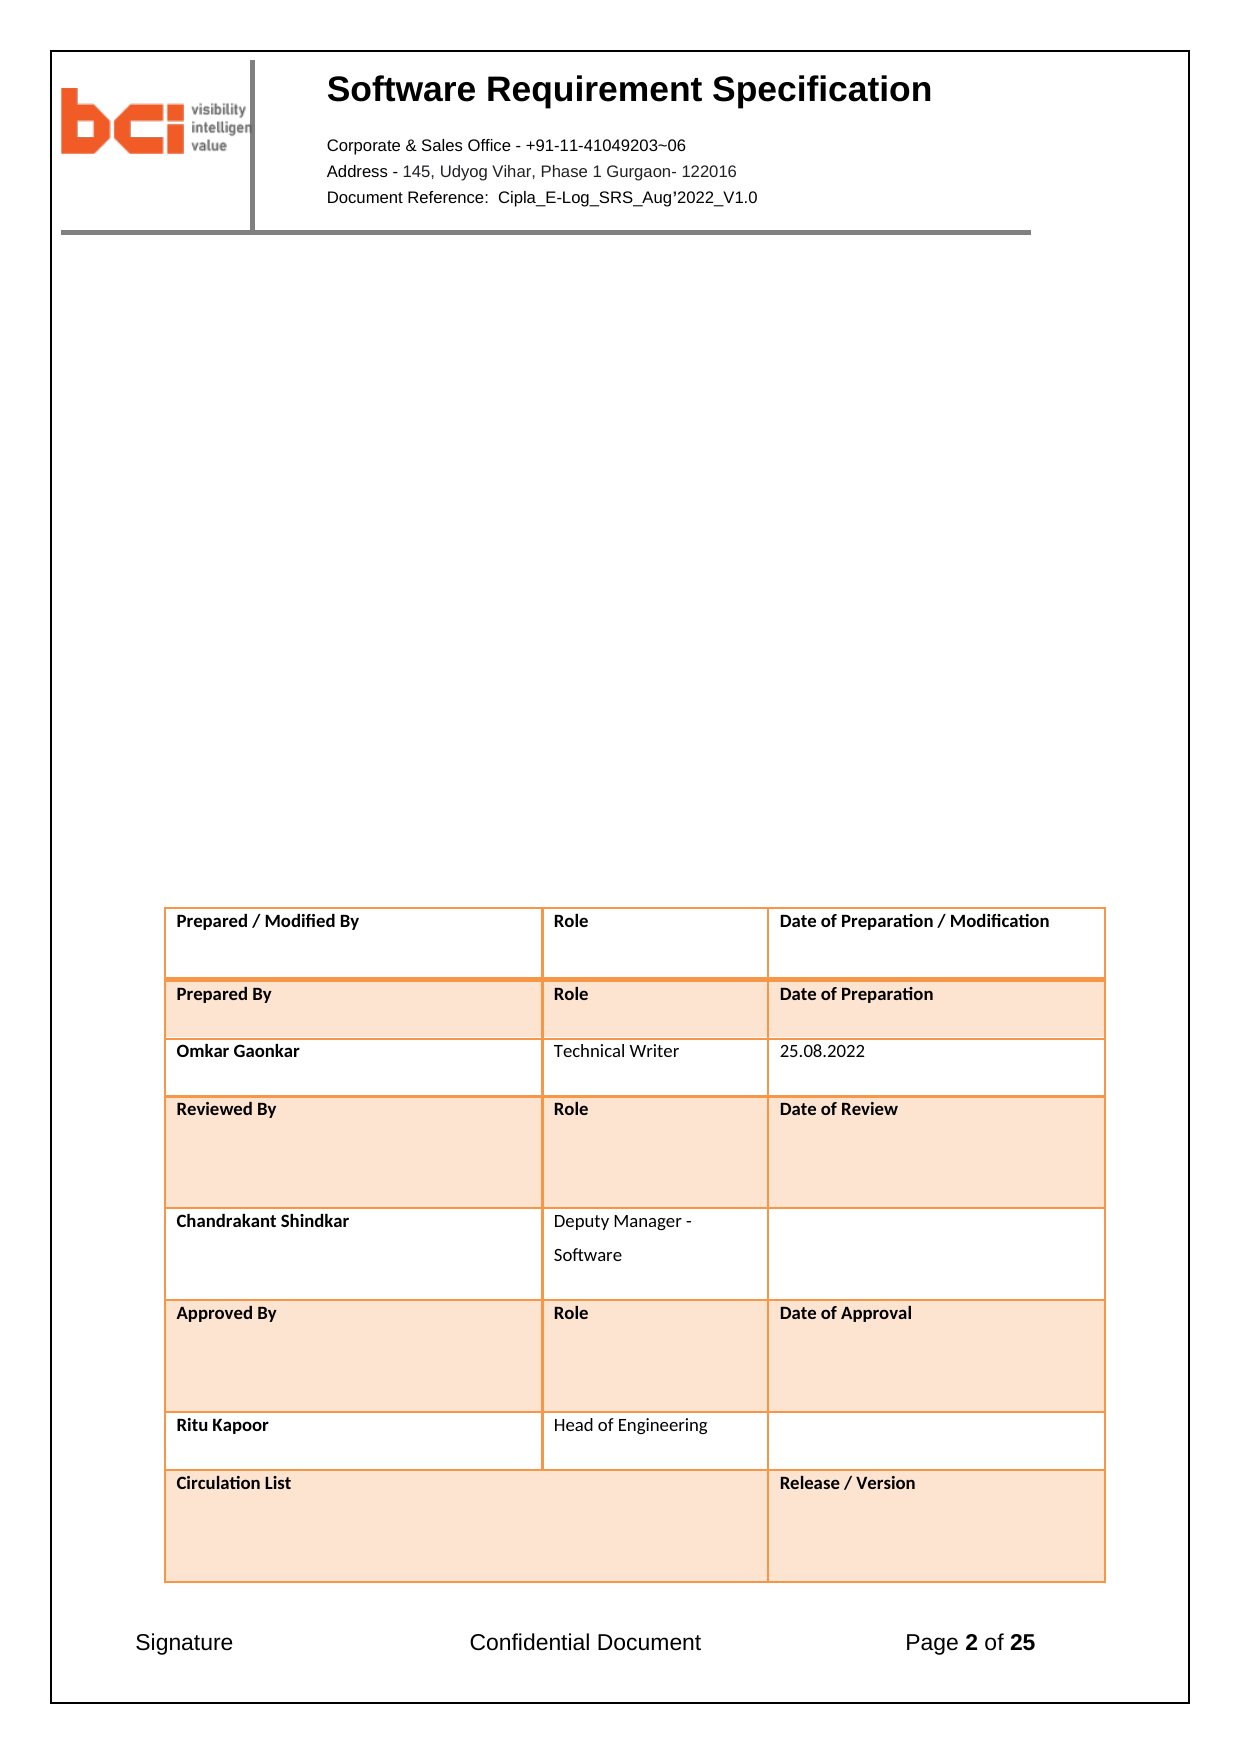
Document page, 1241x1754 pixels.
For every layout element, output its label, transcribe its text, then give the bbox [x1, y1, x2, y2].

picture [61, 82, 253, 159]
